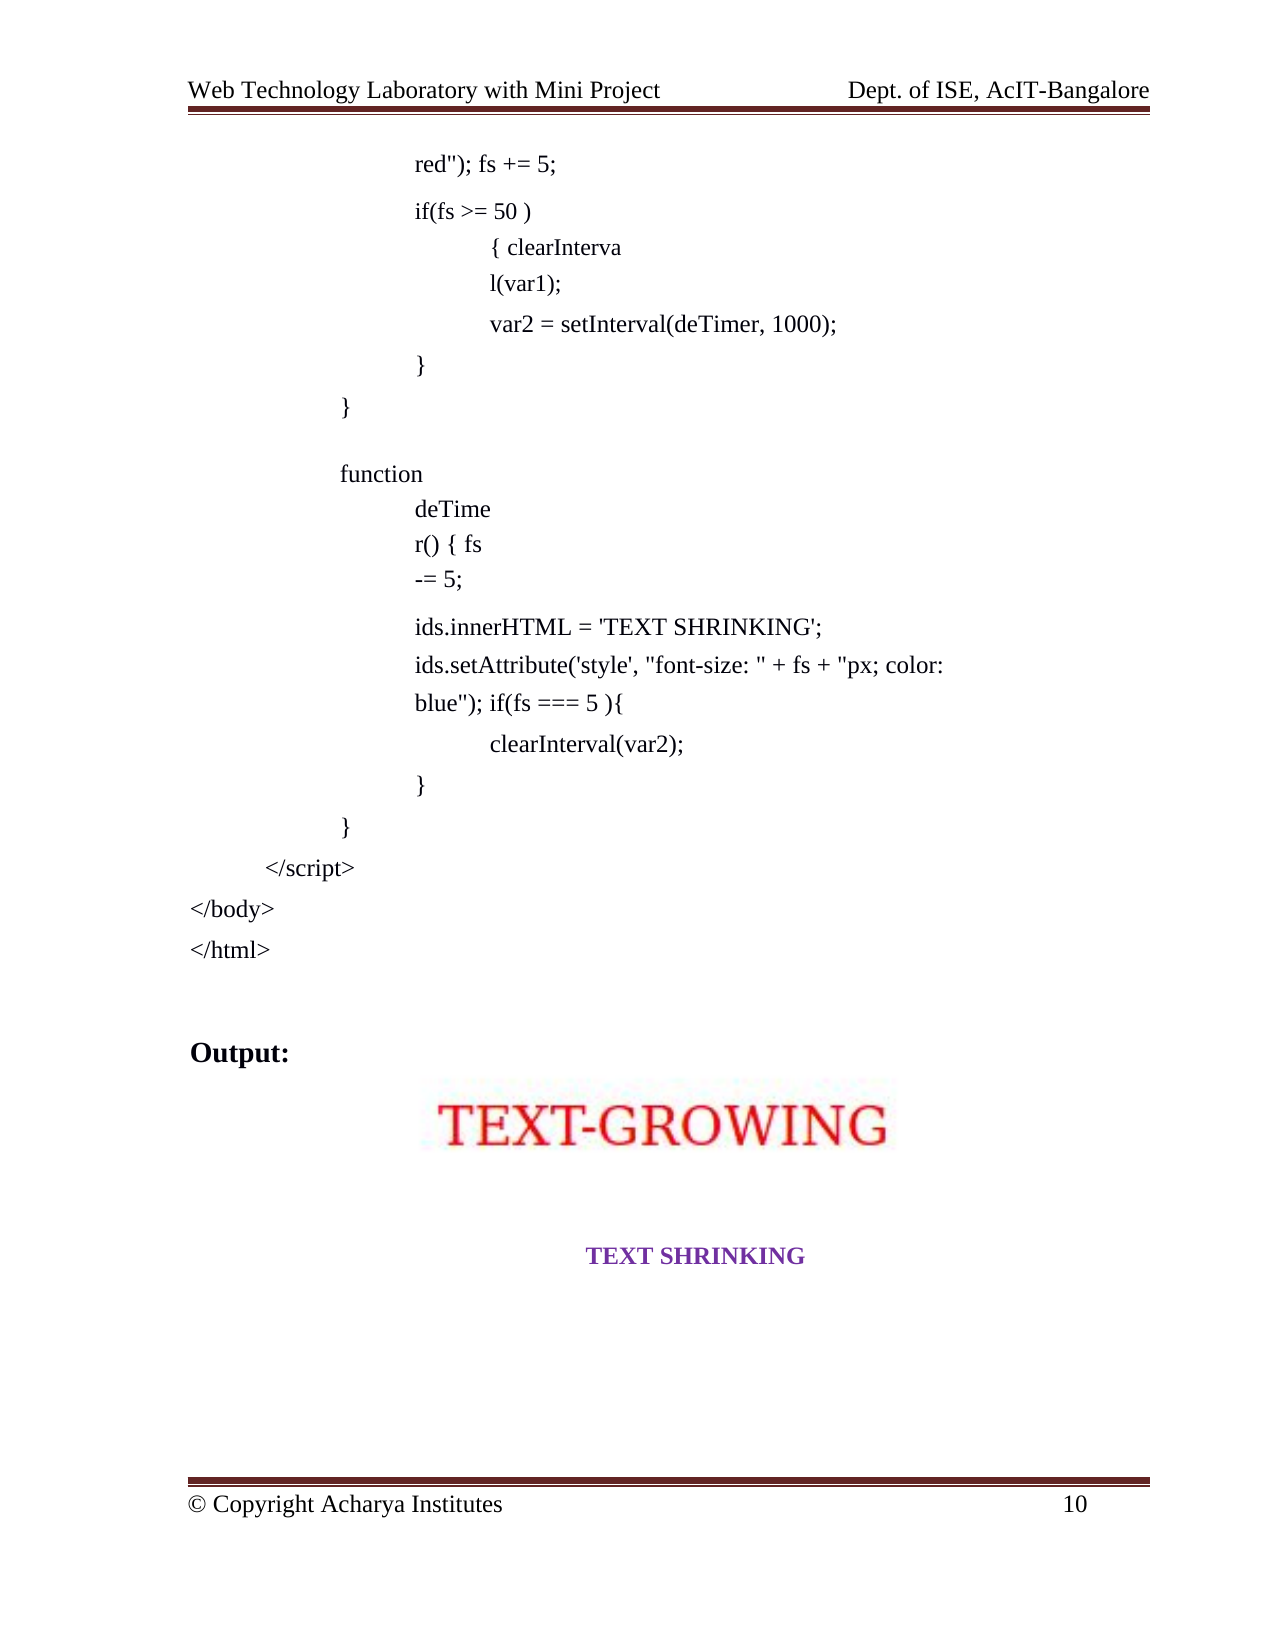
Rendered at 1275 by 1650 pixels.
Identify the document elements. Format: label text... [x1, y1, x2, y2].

text </body> [189, 894, 1150, 923]
text ids.innerHTML = 'TEXT SHRINKING'; ids.setAttribute('style', "font-size: " + fs + "px; color: blue"); if(fs === 5 ){ [414, 612, 962, 717]
text function deTimer() { fs -= 5; [339, 459, 492, 593]
text } [339, 392, 1150, 421]
text } [414, 351, 1150, 379]
text } [414, 771, 1150, 799]
text </html> [189, 936, 1150, 964]
text </script> [264, 853, 1150, 882]
picture [388, 1068, 924, 1221]
text Output: [189, 1035, 1150, 1068]
text } [339, 812, 1150, 841]
text clearInterval(var2); [489, 729, 1150, 758]
text var2 = setInterval(deTimer, 1000); [489, 309, 1150, 338]
text if(fs >= 50 ){ clearInterval(var1); [414, 197, 627, 297]
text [414, 149, 952, 178]
text TEXT SHRINKING [585, 1241, 1150, 1270]
